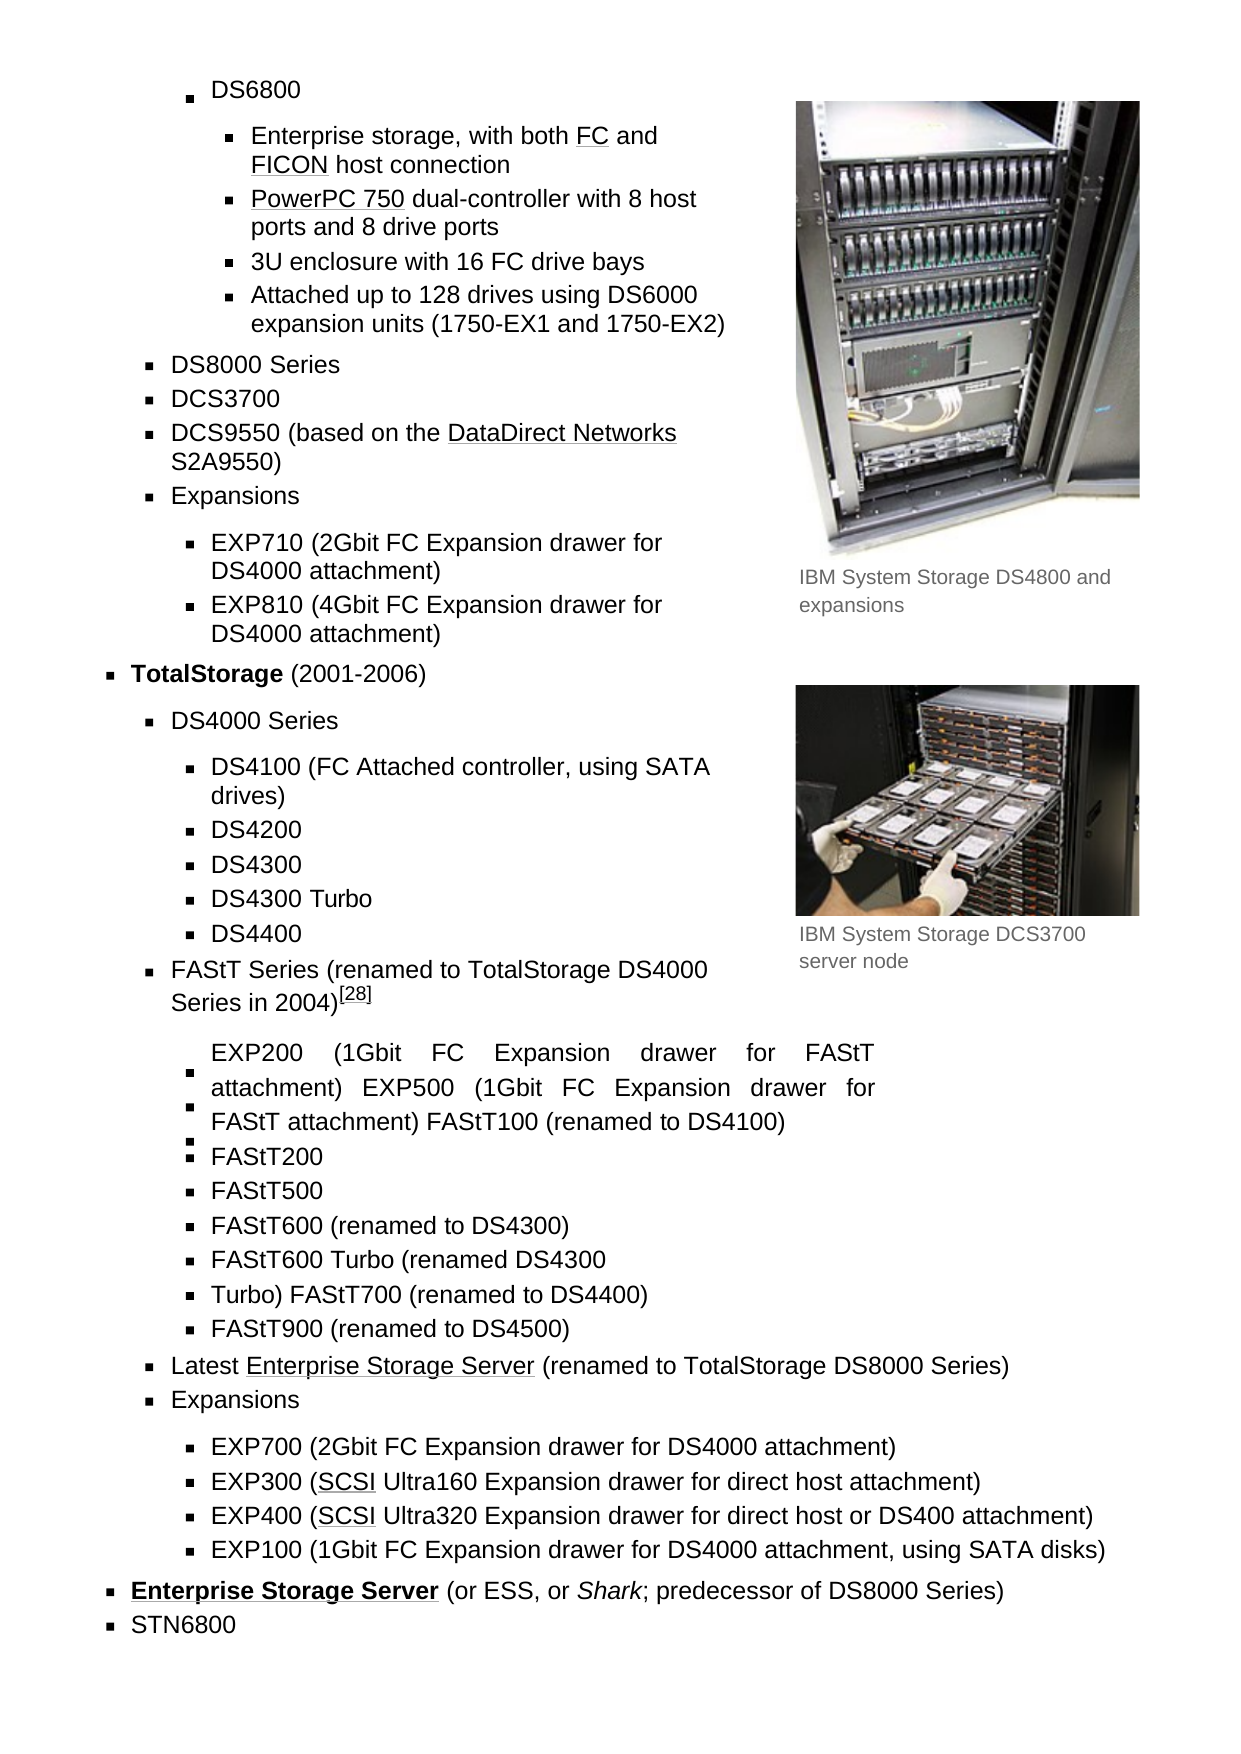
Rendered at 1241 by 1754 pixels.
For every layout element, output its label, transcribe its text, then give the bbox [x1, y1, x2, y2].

text EXP810 (4Gbit FC Expansion drawer for DS4000 attachment) [211, 591, 739, 647]
text DS8000 Series DCS3700 [171, 350, 343, 413]
text Enterprise Storage Server (or ESS, or Shark; predecessor of DS8000 Series) STN6800 [131, 1576, 1107, 1639]
text DCS9550 (based on the DataDirect Networks S2A9550) [171, 419, 739, 475]
text DS4100 (FC Attached controller, using SATA drives) [211, 753, 739, 810]
text IBM System Storage DS4800 and expansions [799, 565, 1142, 616]
picture [795, 101, 1140, 560]
text EXP200 (1Gbit FC Expansion drawer for FAStT attachment) EXP500 (1Gbit FC Expansion drawer for FAStT attachment) FAStT100 (renamed to DS4100) [211, 1038, 875, 1136]
text Enterprise storage, with both FC and FICON host connection [251, 122, 740, 178]
text FAStT200 FAStT500 [211, 1142, 326, 1205]
text EXP700 (2Gbit FC Expansion drawer for DS4000 attachment) EXP300 (SCSI Ultra160 Expansion drawer for direct host attachment) [211, 1432, 987, 1495]
text EXP710 (2Gbit FC Expansion drawer for DS4000 attachment) [211, 528, 739, 585]
picture [795, 685, 1140, 916]
text Expansions [171, 481, 739, 510]
text PowerPC 750 dual-controller with 8 host ports and 8 drive ports [251, 184, 699, 241]
text Attached up to 128 drives using DS6000 expansion units (1750-EX1 and 1750-EX2) [251, 281, 739, 338]
text FAStT600 (renamed to DS4300) FAStT600 Turbo (renamed DS4300 Turbo) FAStT700 (renamed to DS4400) FAStT900 (renamed to DS4500) [211, 1211, 684, 1343]
text FAStT Series (renamed to TotalStorage DS4000 Series in 2004)[28] [171, 957, 711, 1016]
text Latest Enterprise Storage Server (renamed to TotalStorage DS8000 Series) Expansions [171, 1351, 1013, 1414]
text TotalStorage (2001-2006) DS4000 Series [131, 659, 515, 735]
text DS6800 [211, 74, 739, 103]
text 3U enclosure with 16 FC drive bays [251, 247, 739, 275]
text EXP400 (SCSI Ultra320 Expansion drawer for direct host or DS400 attachment) EXP100 (1Gbit FC Expansion drawer for DS4000 attachment, using SATA disks) [211, 1501, 1161, 1564]
text DS4200 DS4300 [211, 815, 305, 879]
text DS4300 Turbo DS4400 [211, 884, 374, 948]
